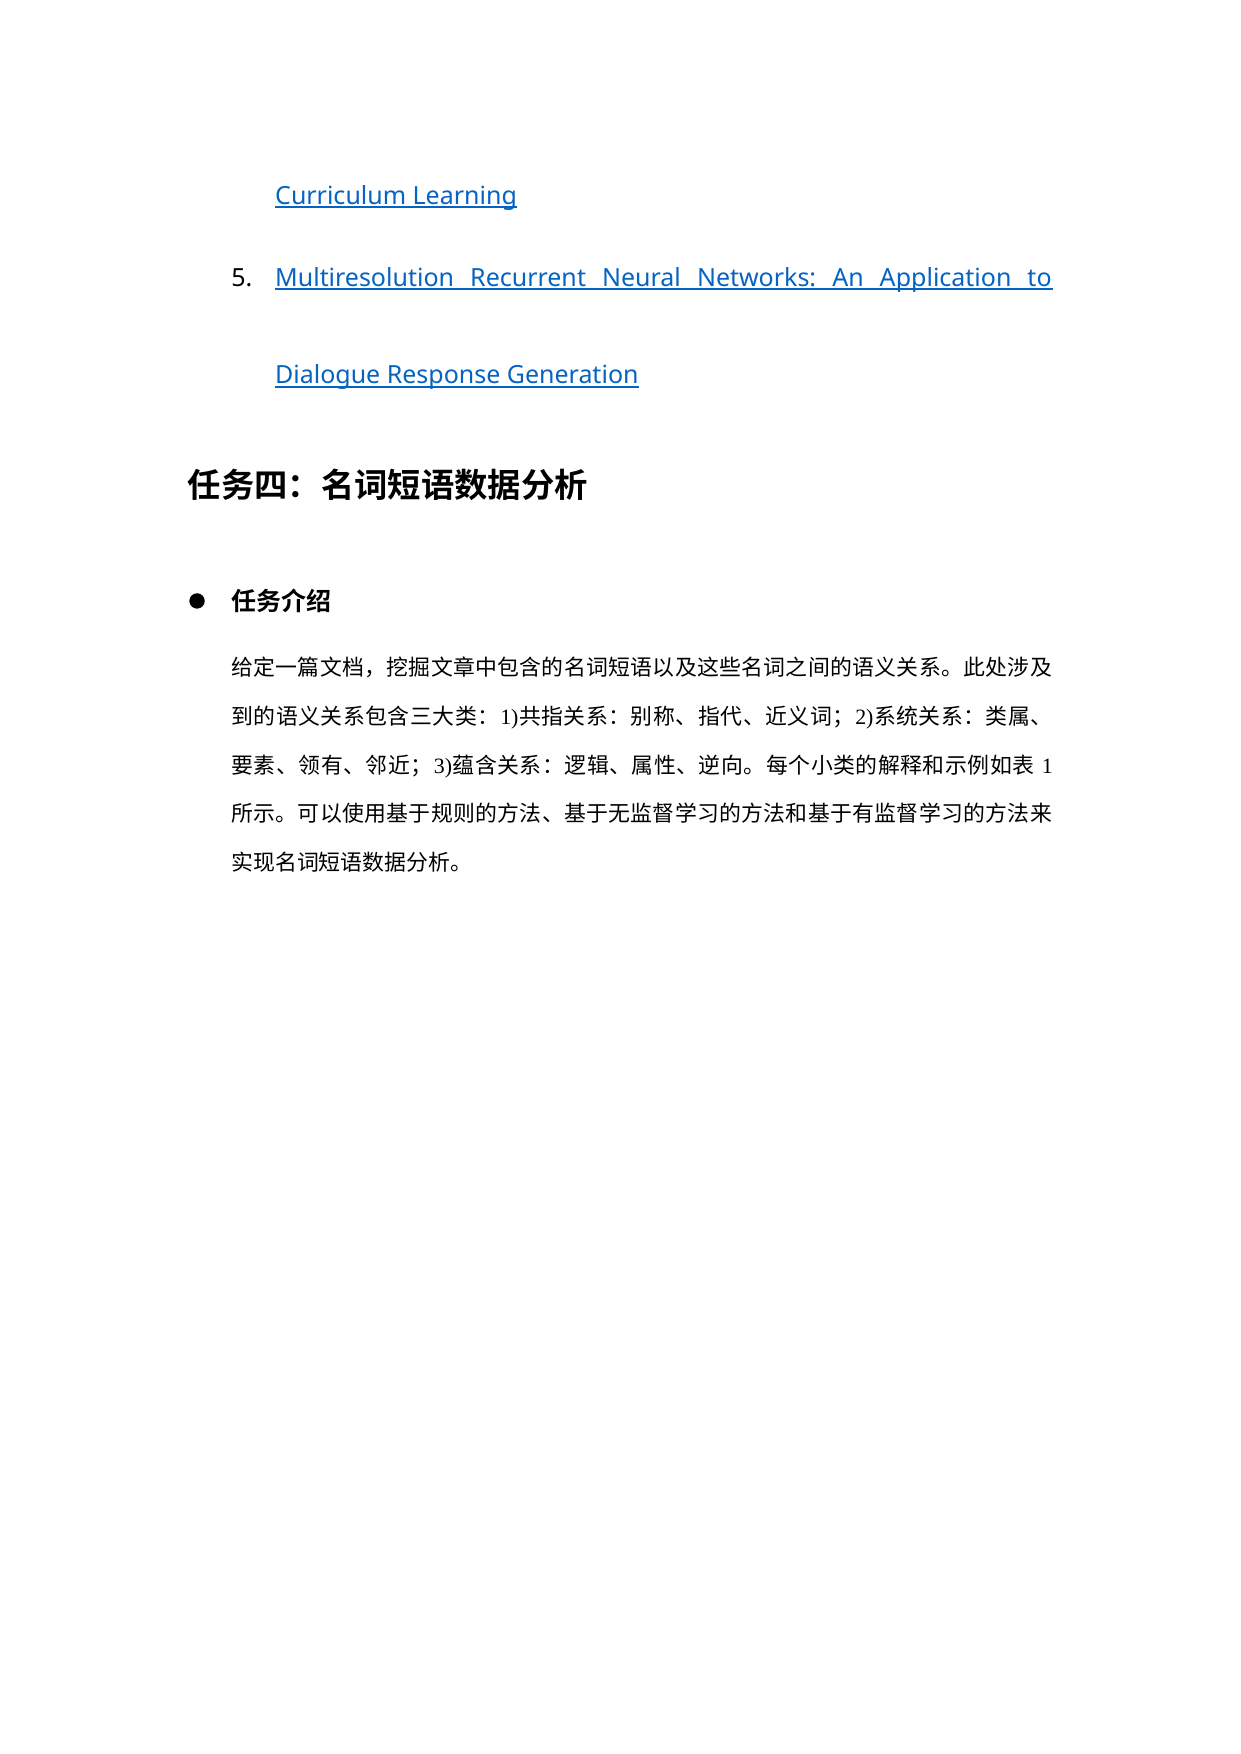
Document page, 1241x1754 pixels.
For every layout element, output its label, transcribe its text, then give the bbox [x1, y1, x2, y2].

subtitle 任务四：名词短语数据分析 [187, 451, 1053, 516]
list Multiresolution Recurrent Neural Networks: An Application to Dialogue Response Generation [231, 244, 1053, 406]
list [231, 162, 1053, 227]
list 任务介绍 [187, 567, 1053, 632]
list 给定一篇文档，挖掘文章中包含的名词短语以及这些名词之间的语义关系。此处涉及到的语义关系包含三大类：1)共指关系：别称、指代、近义词；2)系统关系：类属、要素、领有、邻近；3)蕴含关系：逻辑、属性、逆向。每个小类的解释和示例如表1所示。可以使用基于规则的方法、基于无监督学习的方法和基于有监督学习的方法来实现名词短语数据分析。 [231, 650, 1053, 877]
